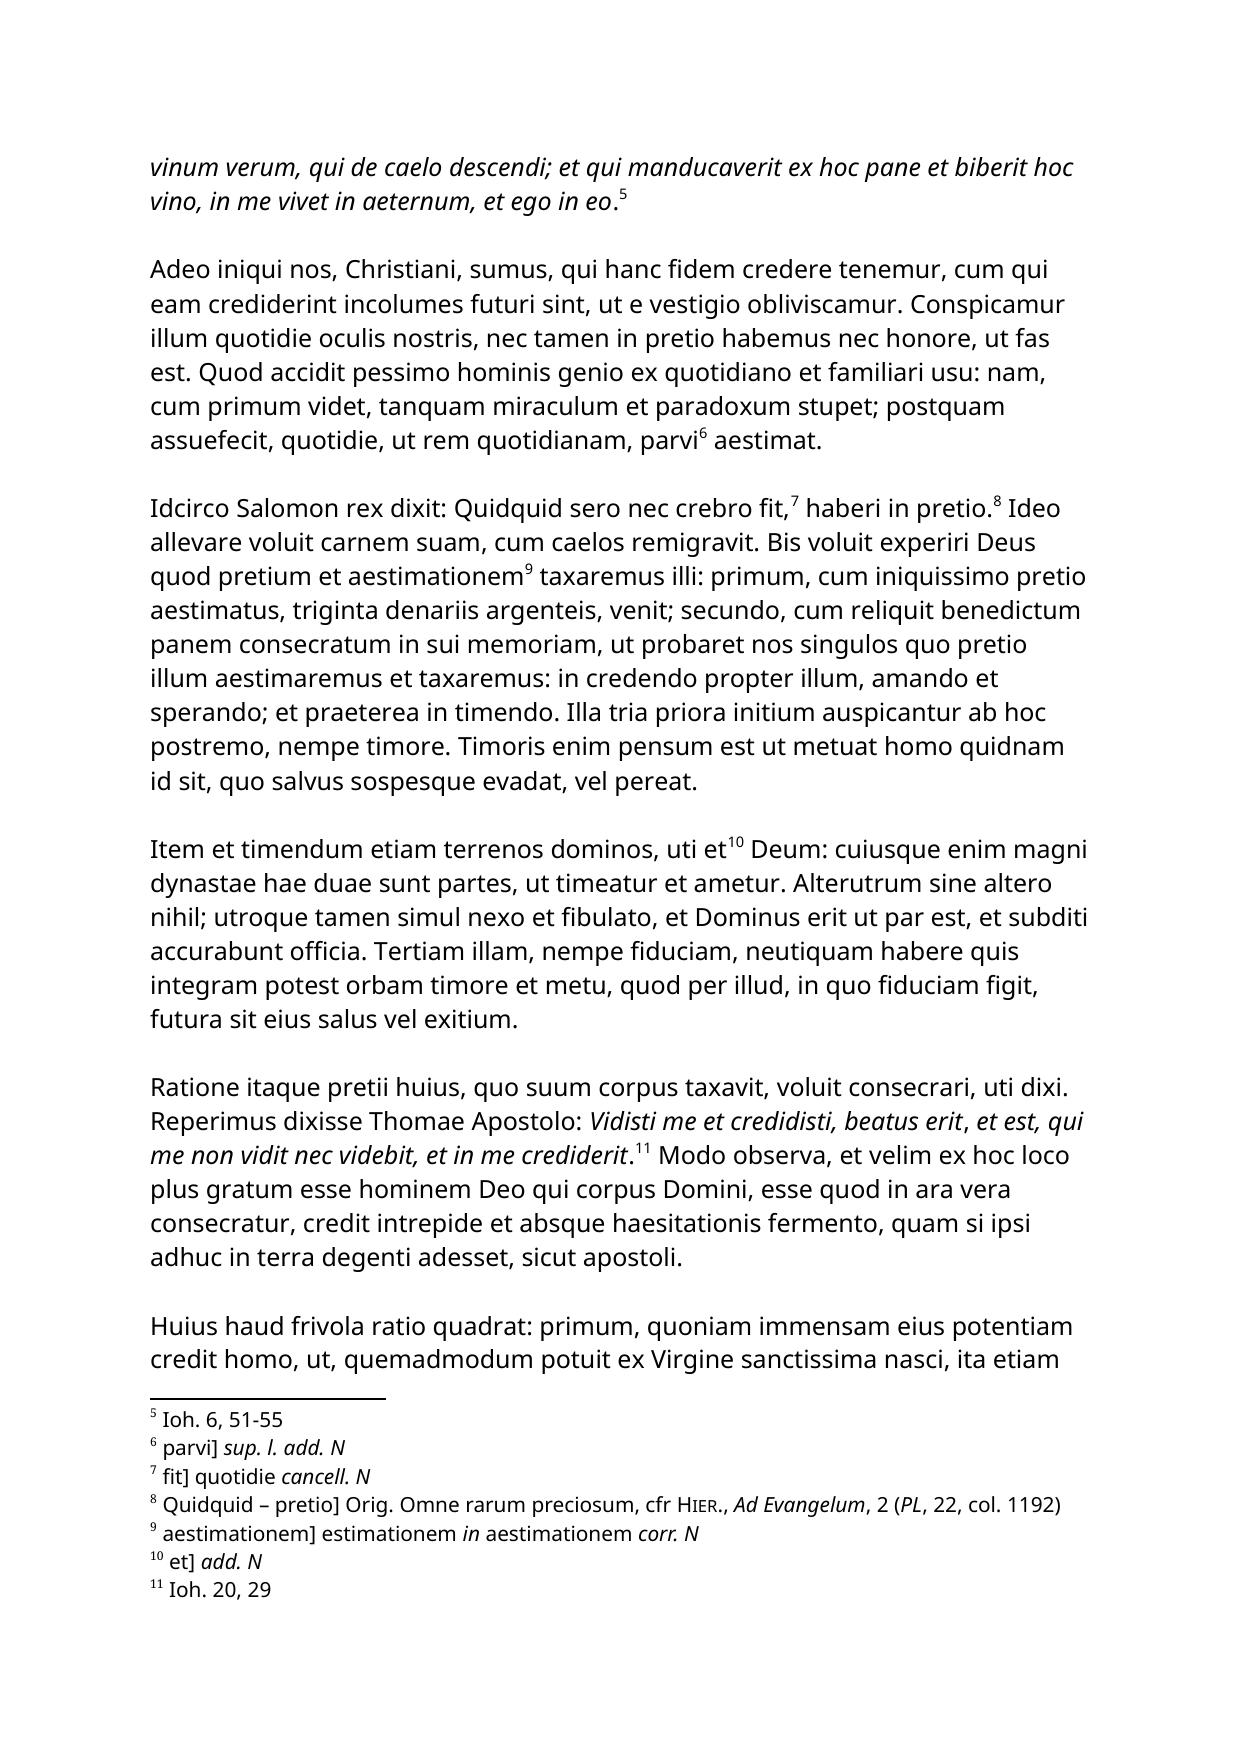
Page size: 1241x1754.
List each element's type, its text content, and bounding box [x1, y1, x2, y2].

text Ratione itaque pretii huius, quo suum corpus taxavit, voluit consecrari, uti dixi. Reperimus dixisse Thomae Apostolo: Vidisti me et credidisti, beatus erit, et est, qui me non vidit nec videbit, et in me crediderit. Modo observa, et velim ex hoc loco plus gratum esse hominem Deo qui corpus Domini, esse quod in ara vera consecratur, credit intrepide et absque haesitationis fermento, quam si ipsi adhuc in terra degenti adesset, sicut apostoli. [150, 1070, 1090, 1274]
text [150, 150, 1090, 218]
text Adeo iniqui nos, Christiani, sumus, qui hanc fidem credere tenemur, cum qui eam crediderint incolumes futuri sint, ut e vestigio obliviscamur. Conspicamur illum quotidie oculis nostris, nec tamen in pretio habemus nec honore, ut fas est. Quod accidit pessimo hominis genio ex quotidiano et familiari usu: nam, cum primum videt, tanquam miraculum et paradoxum stupet; postquam assuefecit, quotidie, ut rem quotidianam, parvi aestimat. [150, 252, 1090, 457]
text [150, 1308, 1090, 1376]
text Idcirco Salomon rex dixit: Quidquid sero nec crebro fit, haberi in pretio. Ideo allevare voluit carnem suam, cum caelos remigravit. Bis voluit experiri Deus quod pretium et aestimationem taxaremus illi: primum, cum iniquissimo pretio aestimatus, triginta denariis argenteis, venit; secundo, cum reliquit benedictum panem consecratum in sui memoriam, ut probaret nos singulos quo pretio illum aestimaremus et taxaremus: in credendo propter illum, amando et sperando; et praeterea in timendo. Illa tria priora initium auspicantur ab hoc postremo, nempe timore. Timoris enim pensum est ut metuat homo quidnam id sit, quo salvus sospesque evadat, vel pereat. [150, 491, 1090, 797]
text Item et timendum etiam terrenos dominos, uti et Deum: cuiusque enim magni dynastae hae duae sunt partes, ut timeatur et ametur. Alterutrum sine altero nihil; utroque tamen simul nexo et fibulato, et Dominus erit ut par est, et subditi accurabunt officia. Tertiam illam, nempe fiduciam, neutiquam habere quis integram potest orbam timore et metu, quod per illud, in quo fiduciam figit, futura sit eius salus vel exitium. [150, 831, 1090, 1036]
